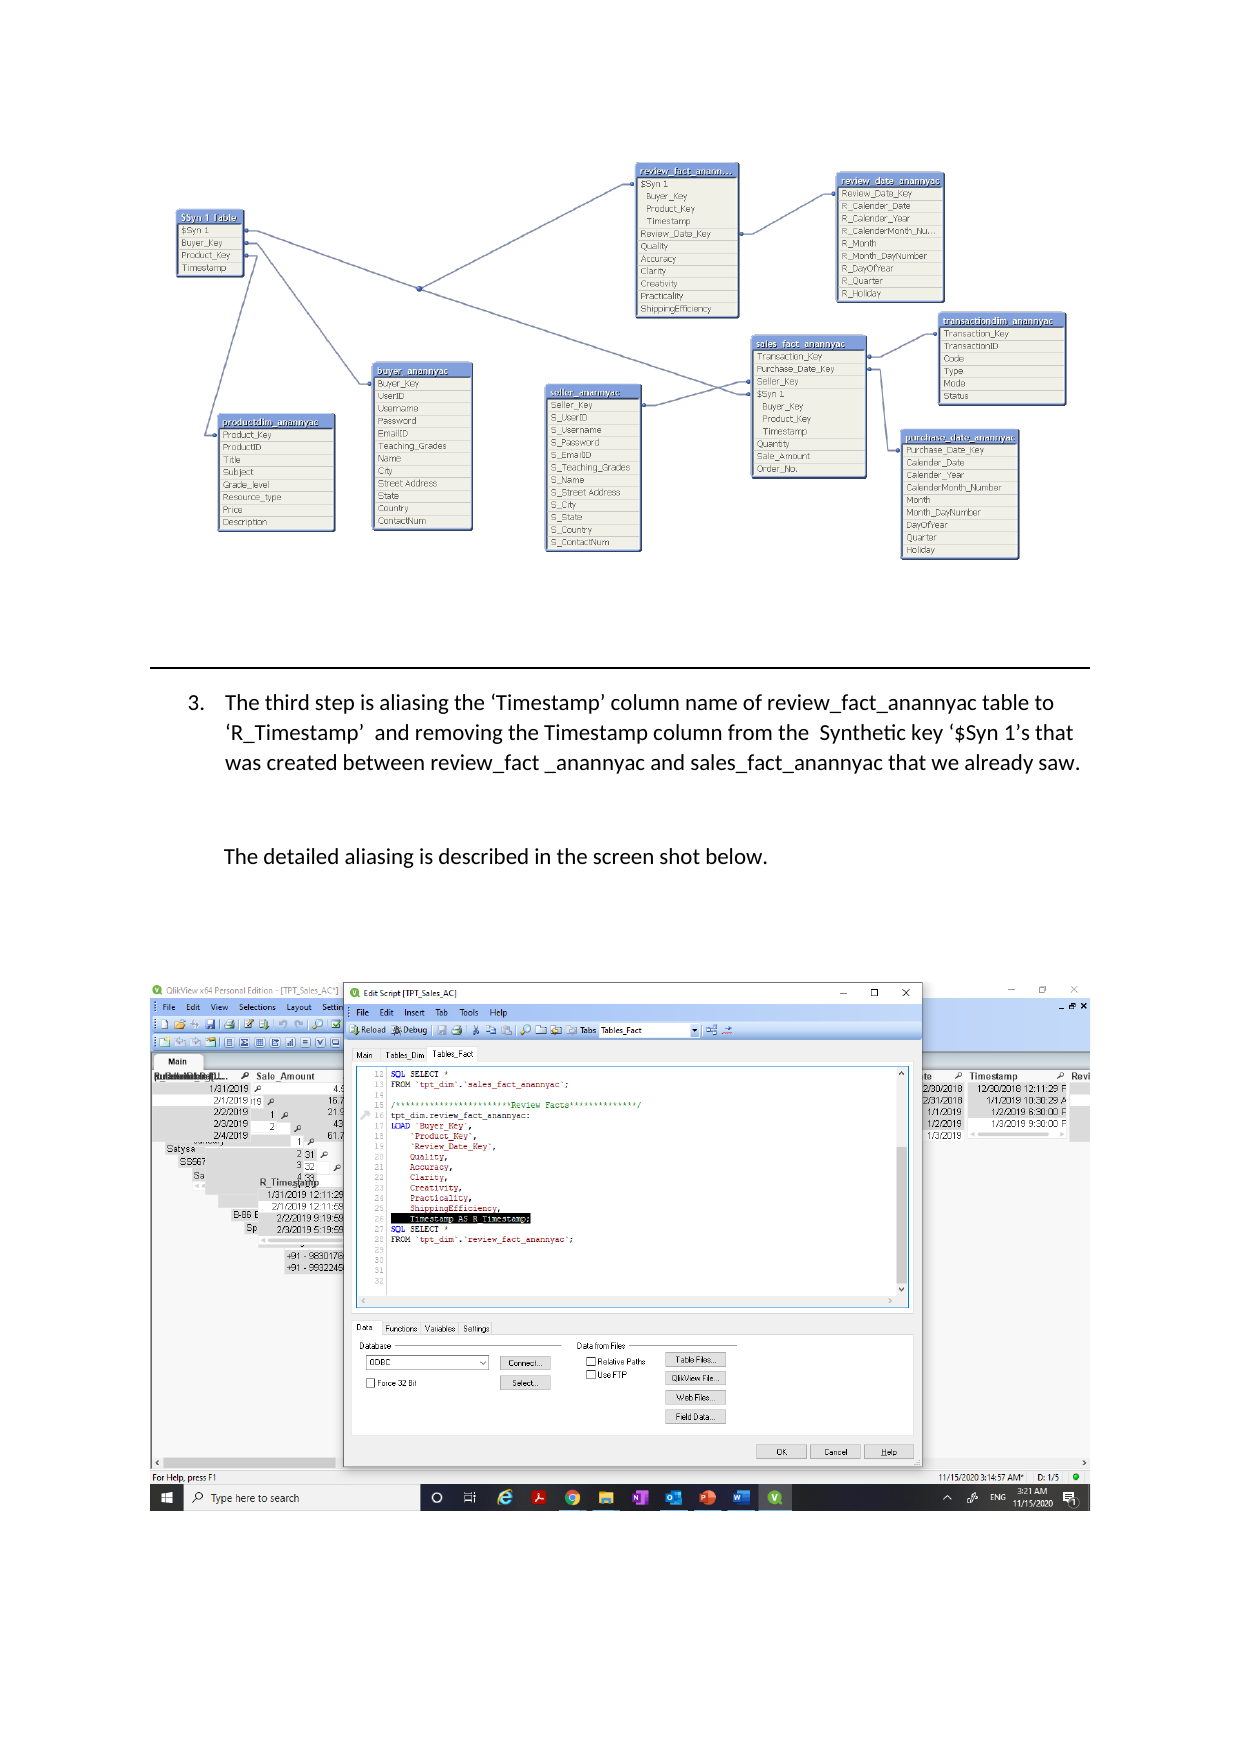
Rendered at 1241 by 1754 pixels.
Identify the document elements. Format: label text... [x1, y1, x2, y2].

picture [150, 982, 1091, 1511]
list The third step is aliasing the ‘Timestamp’ column name of review_fact_anannyac table to ‘R_Timestamp’ and removing the Timestamp column from the Synthetic key ‘$Syn 1’s that was created between review_fact _anannyac and sales_fact_anannyac that we already saw. [187, 688, 1090, 776]
text The detailed aliasing is described in the screen shot below. [187, 842, 1090, 870]
picture [150, 150, 1091, 572]
